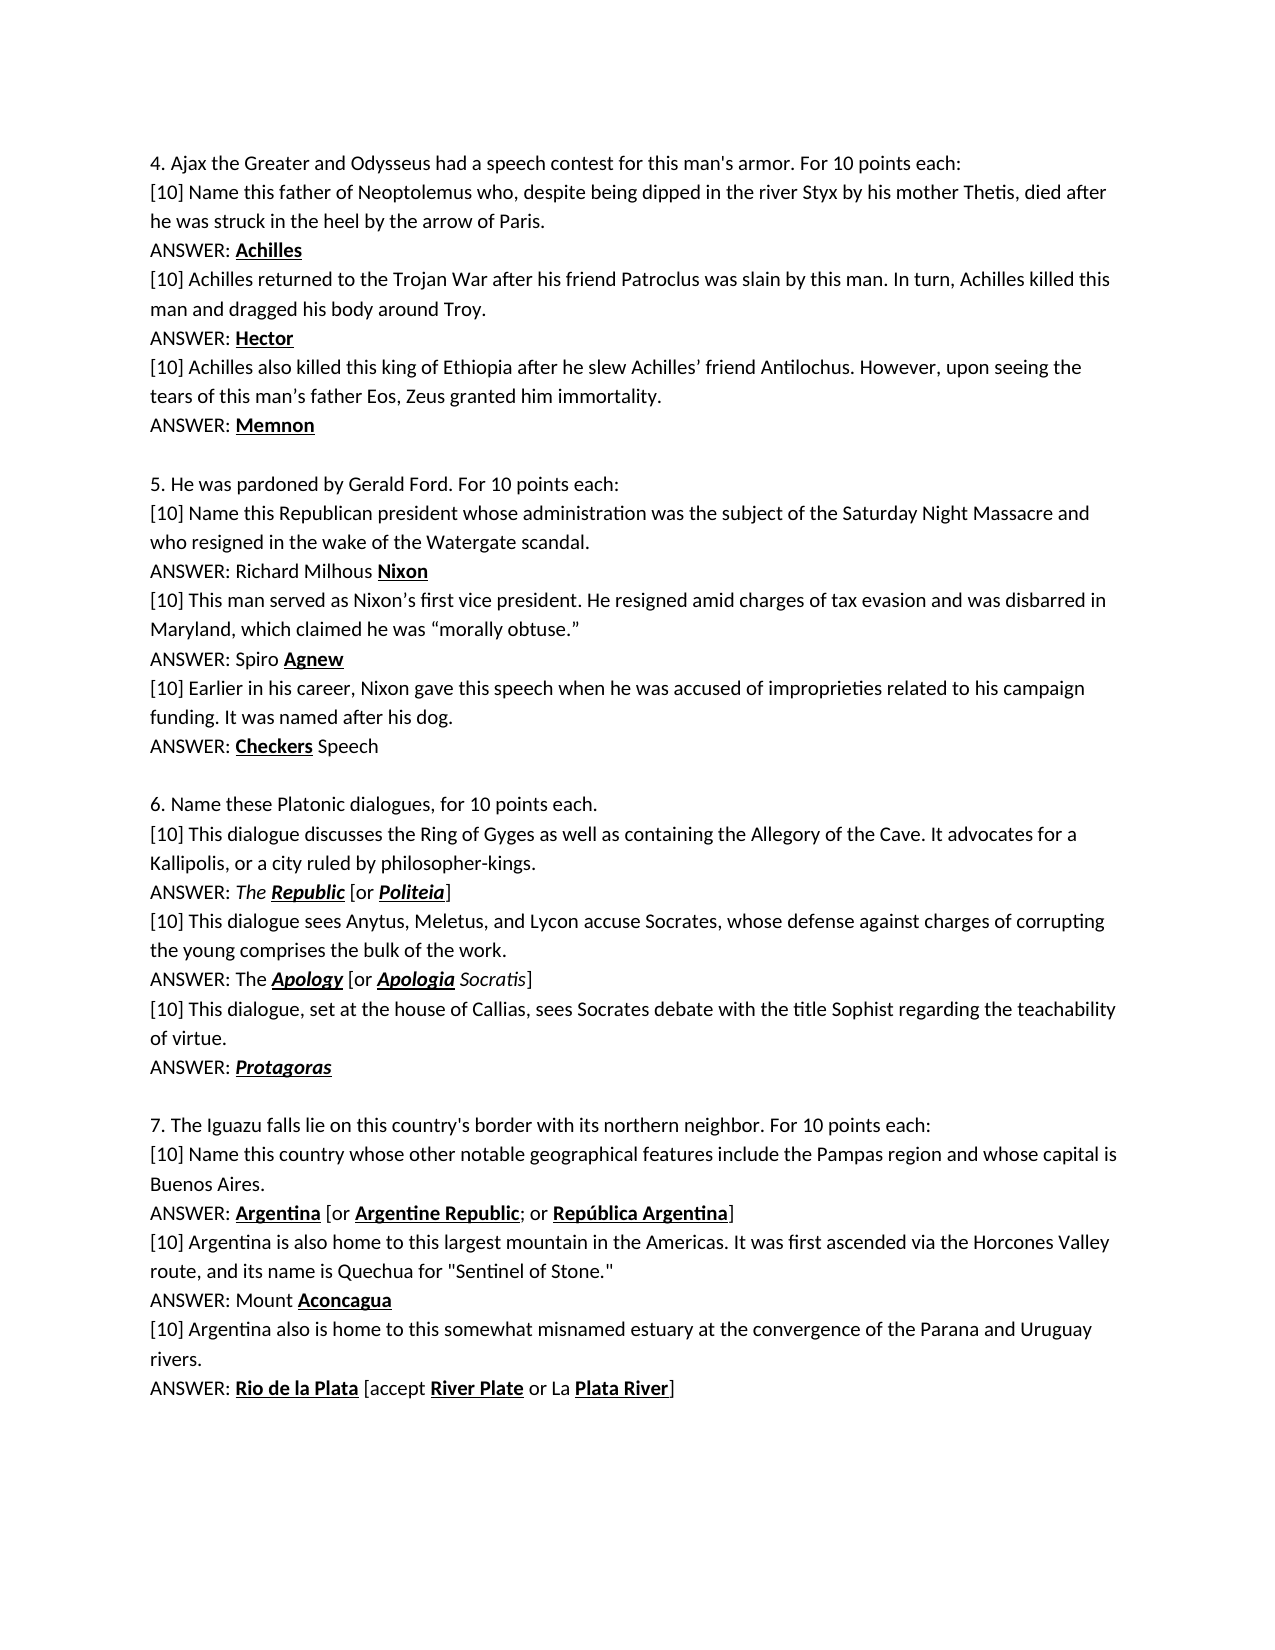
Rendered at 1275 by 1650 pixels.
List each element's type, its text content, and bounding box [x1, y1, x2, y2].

text 5. He was pardoned by Gerald Ford. For 10 points each: [10] Name this Republican president whose administration was the subject of the Saturday Night Massacre and who resigned in the wake of the Watergate scandal. ANSWER: Richard Milhous Nixon [10] This man served as Nixon’s first vice president. He resigned amid charges of tax evasion and was disbarred in Maryland, which claimed he was “morally obtuse.” ANSWER: Spiro Agnew [10] Earlier in his career, Nixon gave this speech when he was accused of improprieties related to his campaign funding. It was named after his dog. ANSWER: Checkers Speech [150, 471, 1125, 759]
text 4. Ajax the Greater and Odysseus had a speech contest for this man's armor. For 10 points each: [10] Name this father of Neoptolemus who, despite being dipped in the river Styx by his mother Thetis, died after he was struck in the heel by the arrow of Paris. ANSWER: Achilles [10] Achilles returned to the Trojan War after his friend Patroclus was slain by this man. In turn, Achilles killed this man and dragged his body around Troy. ANSWER: Hector [10] Achilles also killed this king of Ethiopia after he slew Achilles’ friend Antilochus. However, upon seeing the tears of this man’s father Eos, Zeus granted him immortality. ANSWER: Memnon [150, 150, 1125, 438]
text 7. The Iguazu falls lie on this country's border with its northern neighbor. For 10 points each: [10] Name this country whose other notable geographical features include the Pampas region and whose capital is Buenos Aires. ANSWER: Argentina [or Argentine Republic; or República Argentina] [10] Argentina is also home to this largest mountain in the Americas. It was first ascended via the Horcones Valley route, and its name is Quechua for "Sentinel of Stone." ANSWER: Mount Aconcagua [10] Argentina also is home to this somewhat misnamed estuary at the convergence of the Parana and Uruguay rivers. ANSWER: Rio de la Plata [accept River Plate or La Plata River] [150, 1112, 1125, 1400]
text 6. Name these Platonic dialogues, for 10 points each. [10] This dialogue discusses the Ring of Gyges as well as containing the Allegory of the Cave. It advocates for a Kallipolis, or a city ruled by philosopher-kings. ANSWER: The Republic [or Politeia] [10] This dialogue sees Anytus, Meletus, and Lycon accuse Socrates, whose defense against charges of corrupting the young comprises the bulk of the work. ANSWER: The Apology [or Apologia Socratis] [10] This dialogue, set at the house of Callias, sees Socrates debate with the title Sophist regarding the teachability of virtue. ANSWER: Protagoras [150, 792, 1125, 1079]
